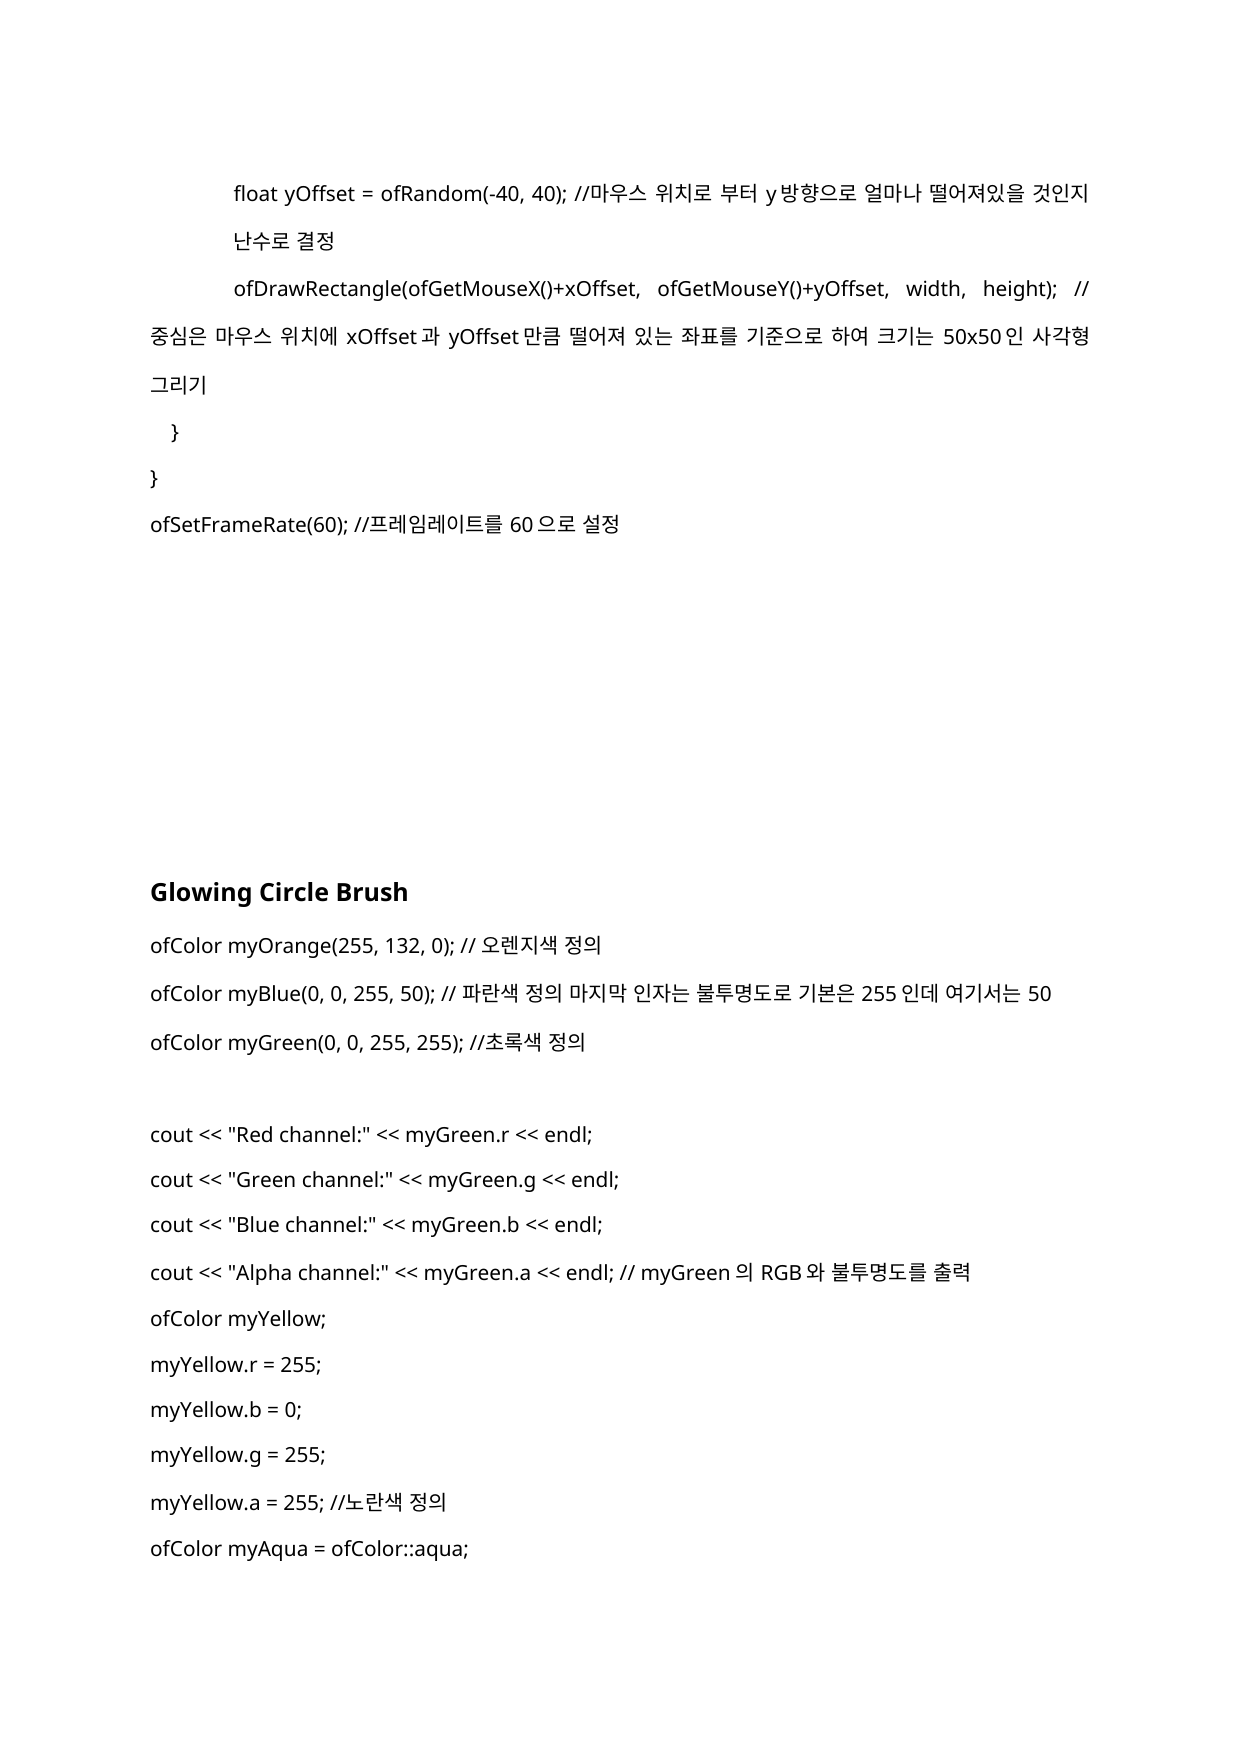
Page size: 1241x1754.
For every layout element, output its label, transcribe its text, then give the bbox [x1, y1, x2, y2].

text ofColor myYellow; [150, 1304, 1090, 1333]
text cout << "Blue channel:" << myGreen.b << endl; [150, 1211, 1090, 1239]
text ofColor myAqua = ofColor::aqua; [150, 1534, 1090, 1563]
text ofDrawRectangle(ofGetMouseX()+xOffset, ofGetMouseY()+yOffset, width, height); //중심은 마우스 위치에 xOffset과 yOffset만큼 떨어져 있는 좌표를 기준으로 하여 크기는 50x50인 사각형 그리기 [150, 274, 1090, 399]
text float yOffset = ofRandom(-40, 40); //마우스 위치로 부터 y방향으로 얼마나 떨어져있을 것인지 난수로 결정 [233, 177, 1090, 256]
text cout << "Red channel:" << myGreen.r << endl; [150, 1120, 1090, 1148]
text cout << "Green channel:" << myGreen.g << endl; [150, 1165, 1090, 1193]
text myYellow.b = 0; [150, 1395, 1090, 1424]
text } [150, 463, 1090, 491]
text ofColor myBlue(0, 0, 255, 50); // 파란색 정의 마지막 인자는 불투명도로 기본은 255인데 여기서는 50 [150, 977, 1090, 1008]
text ofColor myGreen(0, 0, 255, 255); //초록색 정의 [150, 1026, 1090, 1056]
text } [171, 417, 1090, 446]
text Glowing Circle Brush [150, 874, 1090, 908]
text cout << "Alpha channel:" << myGreen.a << endl; // myGreen의 RGB와 불투명도를 출력 [150, 1256, 1090, 1286]
text myYellow.r = 255; [150, 1350, 1090, 1378]
text ofColor myOrange(255, 132, 0); // 오렌지색 정의 [150, 929, 1090, 959]
text myYellow.g = 255; [150, 1441, 1090, 1469]
text ofSetFrameRate(60); //프레임레이트를 60으로 설정 [150, 508, 1090, 538]
text myYellow.a = 255; //노란색 정의 [150, 1486, 1090, 1516]
